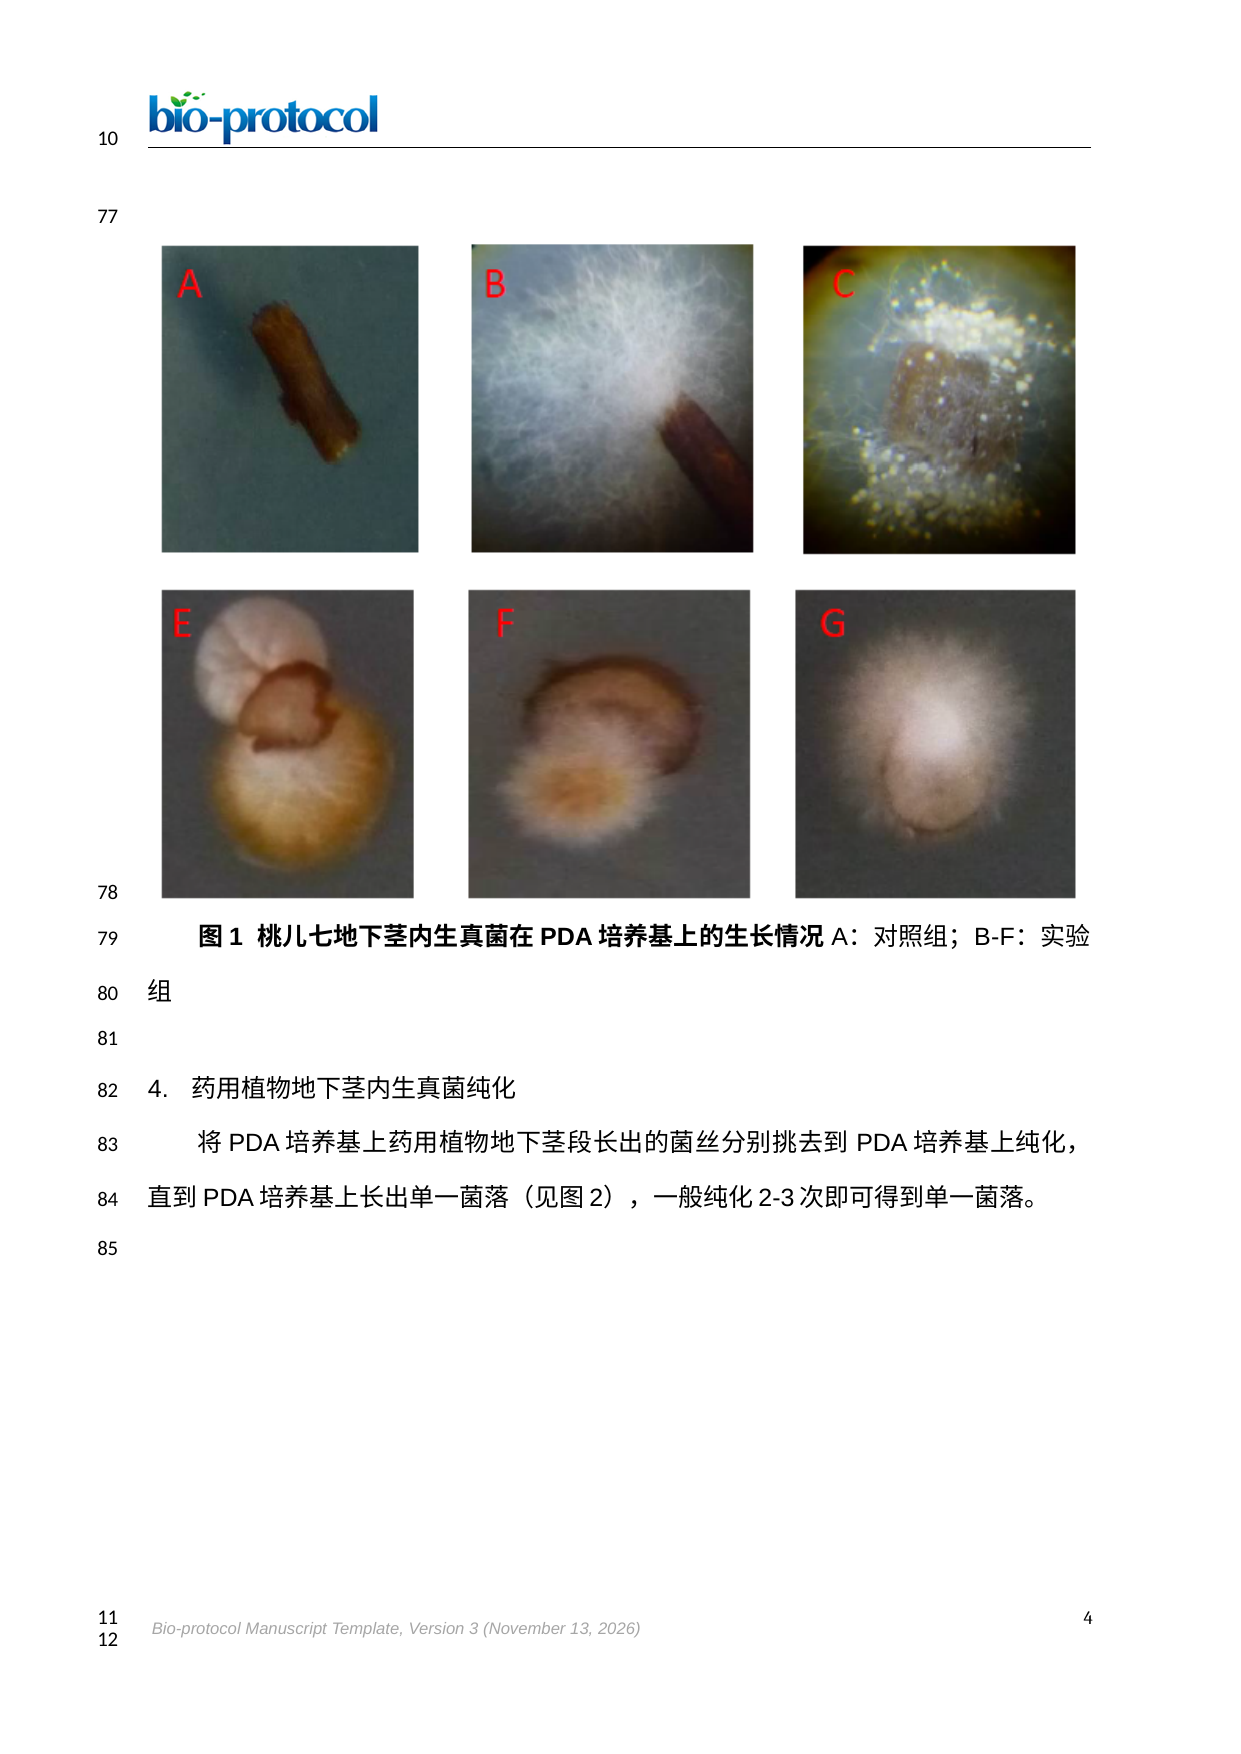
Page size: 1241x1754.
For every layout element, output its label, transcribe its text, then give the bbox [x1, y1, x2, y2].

text 图1 桃儿七地下茎内生真菌在PDA培养基上的生长情况 A：对照组；B-F：实验组 [148, 917, 1092, 1007]
list 药用植物地下茎内生真菌纯化 [148, 1068, 1092, 1105]
picture [159, 243, 1082, 900]
text 将PDA培养基上药用植物地下茎段长出的菌丝分别挑去到PDA培养基上纯化，直到PDA培养基上长出单一菌落（见图2），一般纯化2-3次即可得到单一菌落。 [148, 1123, 1092, 1213]
picture [147, 88, 378, 145]
